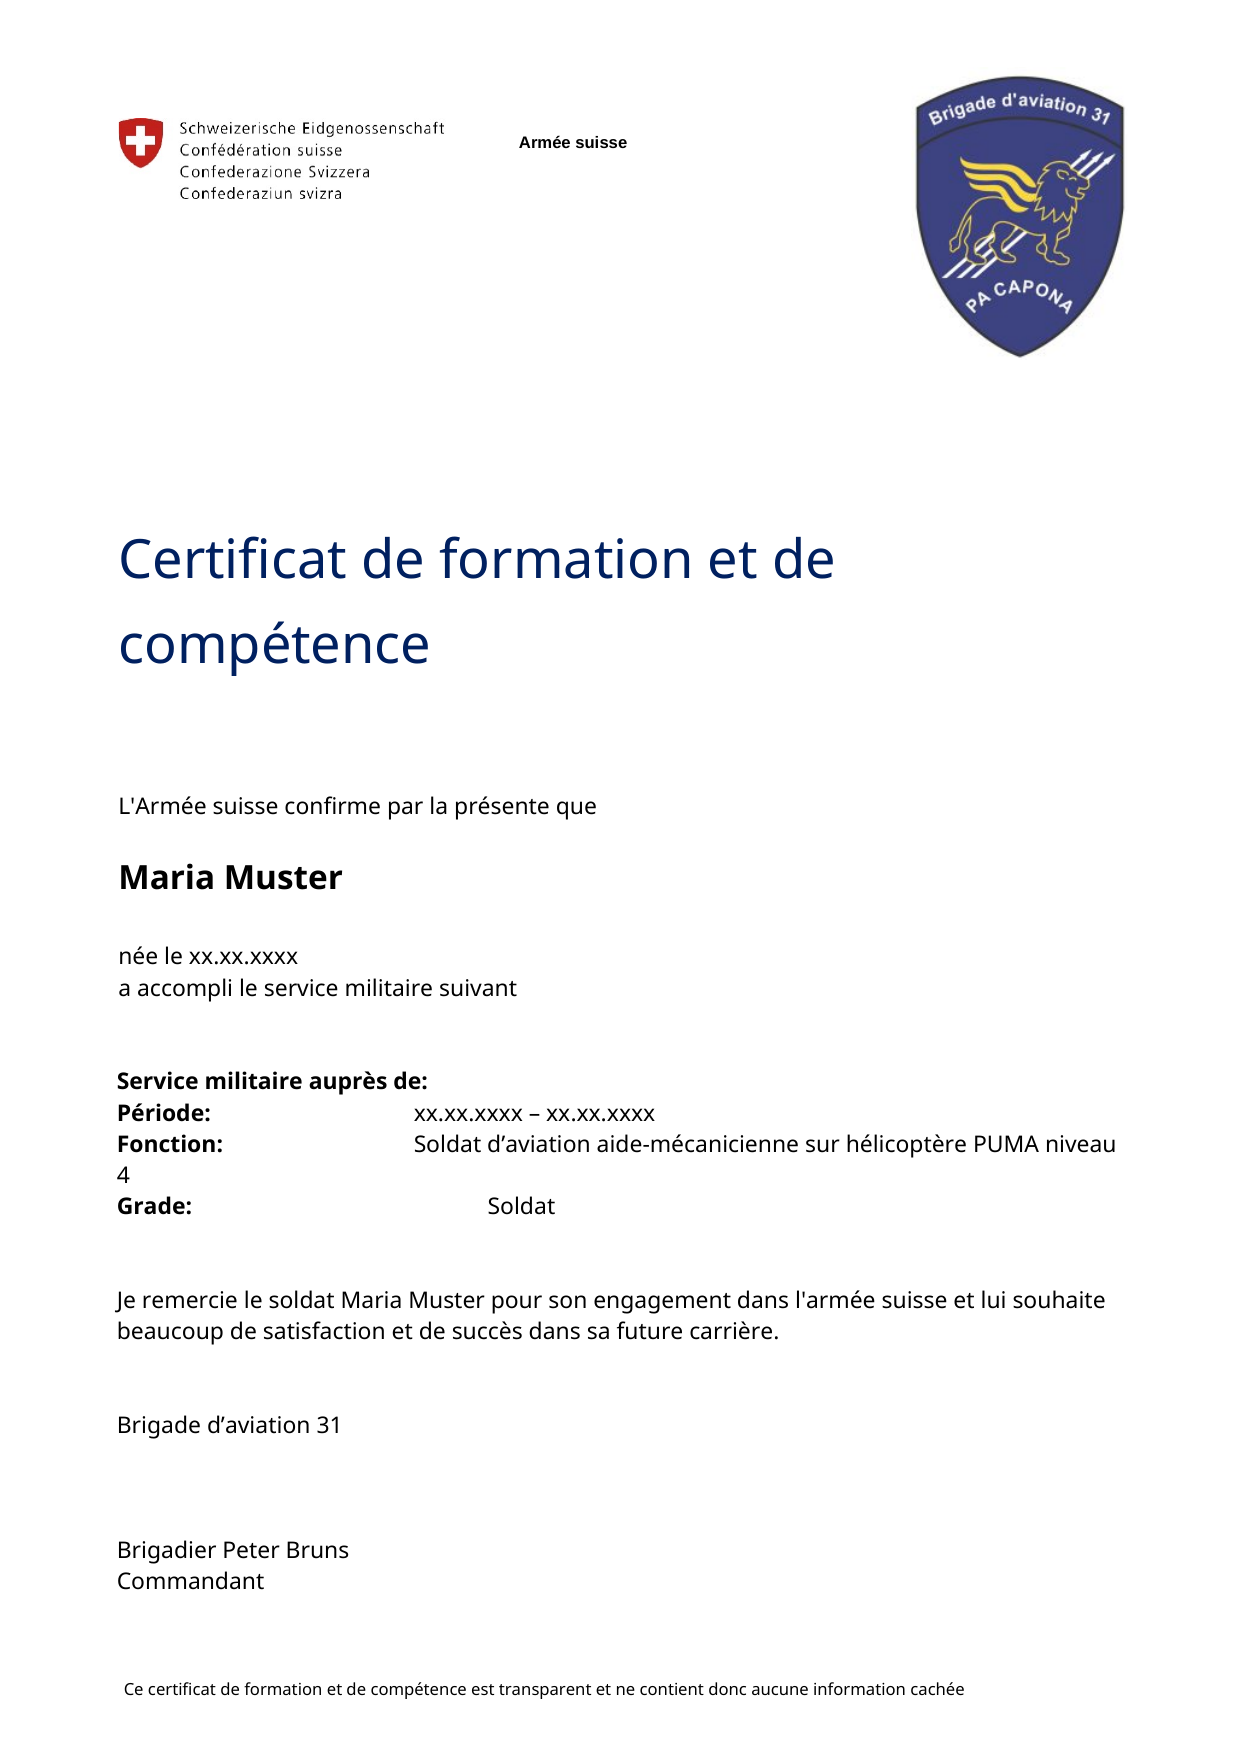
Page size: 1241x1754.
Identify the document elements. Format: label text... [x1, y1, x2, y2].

text Grade: Soldat [117, 1190, 1122, 1221]
text Commandant [117, 1565, 1122, 1596]
text Brigade d’aviation 31 [117, 1409, 1122, 1440]
text Maria Muster [118, 854, 1122, 899]
text née le xx.xx.xxxx [118, 940, 1122, 971]
text Brigadier Peter Bruns [117, 1534, 1122, 1565]
text Certificat de formation et de compétence [118, 521, 1122, 679]
text Période: xx.xx.xxxx – xx.xx.xxxx [117, 1096, 1122, 1128]
picture [911, 67, 1128, 360]
text a accompli le service militaire suivant [118, 971, 1122, 1003]
picture [118, 118, 462, 199]
text Service militaire auprès de: [117, 1065, 1122, 1096]
text Fonction: Soldat d’aviation aide-mécanicienne sur hélicoptère PUMA niveau 4 [117, 1128, 1122, 1190]
text L'Armée suisse confirme par la présente que [118, 793, 1122, 820]
text Je remercie le soldat Maria Muster pour son engagement dans l'armée suisse et lui souhaite beaucoup de satisfaction et de succès dans sa future carrière. [117, 1253, 1122, 1346]
